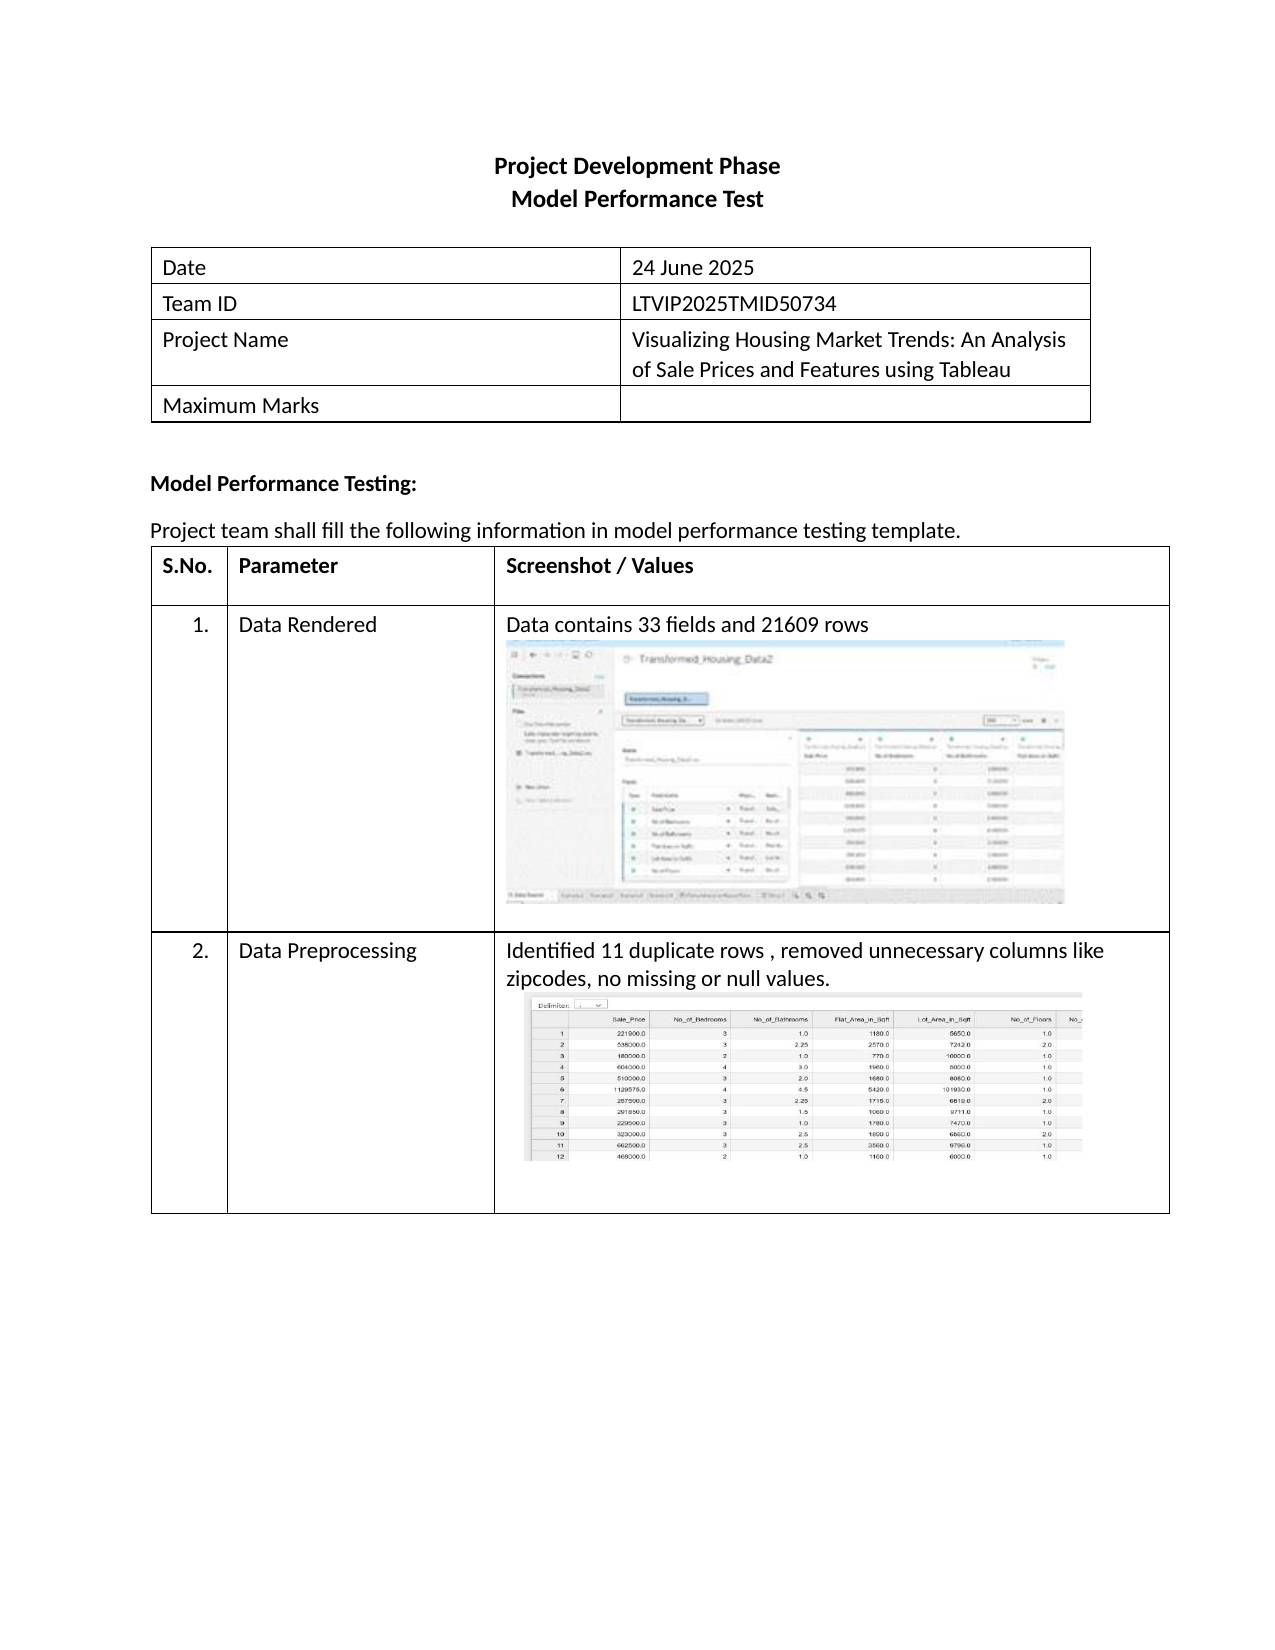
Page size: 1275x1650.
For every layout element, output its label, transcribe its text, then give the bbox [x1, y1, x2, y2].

text Model Performance Test [309, 183, 966, 214]
table_header 24 June 2025 [621, 248, 1090, 283]
text Model Performance Testing: [150, 469, 966, 497]
table_header S.No. [152, 547, 227, 605]
table_cell Team ID [152, 284, 620, 319]
table_cell Identified 11 duplicate rows , removed unnecessary columns like zipcodes, no missing or null values. [495, 933, 1169, 1213]
text Project team shall fill the following information in model performance testing template. [150, 516, 966, 544]
picture [523, 992, 1083, 1161]
table_cell 1. [152, 606, 227, 931]
table_cell Data Rendered [228, 606, 494, 931]
table_cell Data Preprocessing [228, 933, 494, 1213]
table_cell [621, 386, 1090, 421]
picture [505, 640, 1065, 904]
table_header Screenshot / Values [495, 547, 1169, 605]
table_cell Maximum Marks [152, 386, 620, 421]
table_cell LTVIP2025TMID50734 [621, 284, 1090, 319]
text Project Development Phase [309, 151, 966, 181]
table_cell Data contains 33 fields and 21609 rows [495, 606, 1169, 931]
table_header Date [152, 248, 620, 283]
table_cell 2. [152, 933, 227, 1213]
table_cell Visualizing Housing Market Trends: An Analysis of Sale Prices and Features using Tableau [621, 320, 1090, 385]
table_header Parameter [228, 547, 494, 605]
table_cell Project Name [152, 320, 620, 385]
